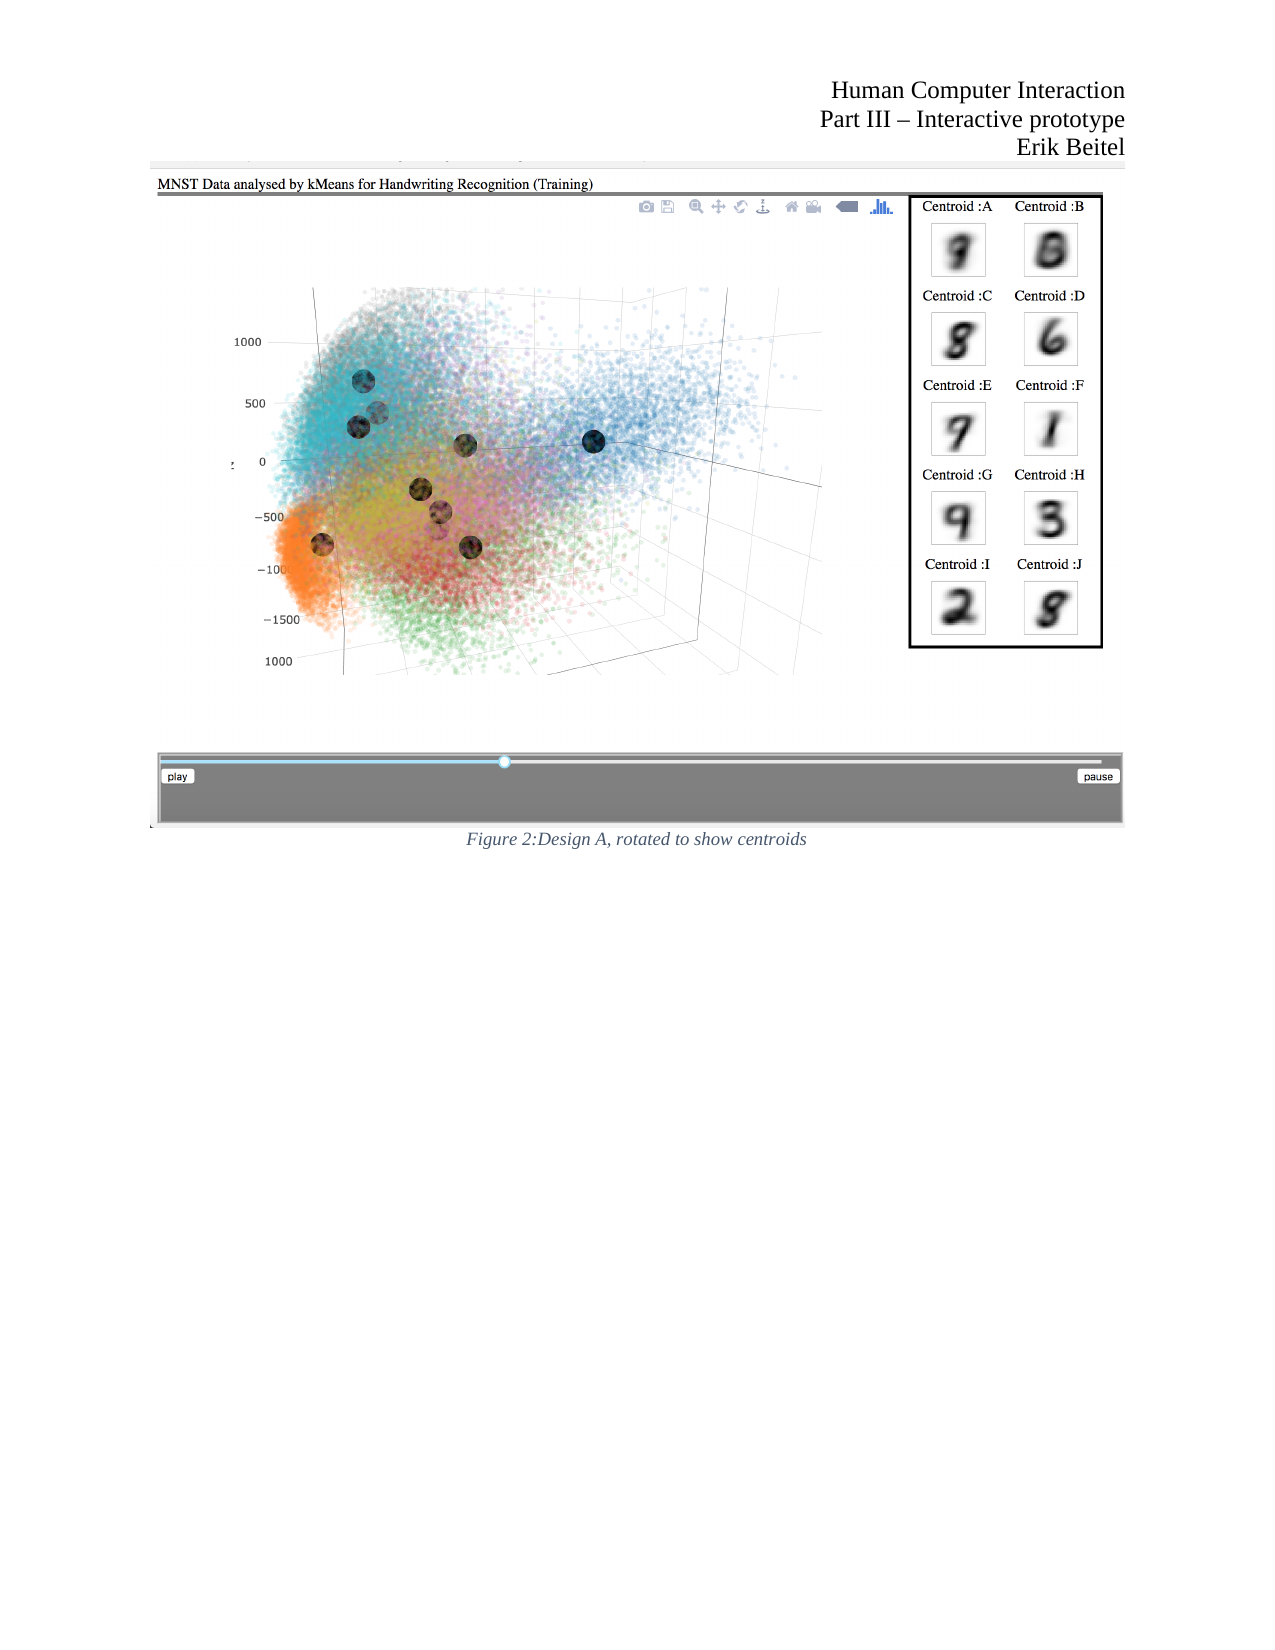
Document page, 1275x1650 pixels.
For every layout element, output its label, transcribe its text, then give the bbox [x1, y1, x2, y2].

text Figure 2:Design A, rotated to show centroids [150, 828, 1125, 849]
picture [150, 161, 1125, 828]
